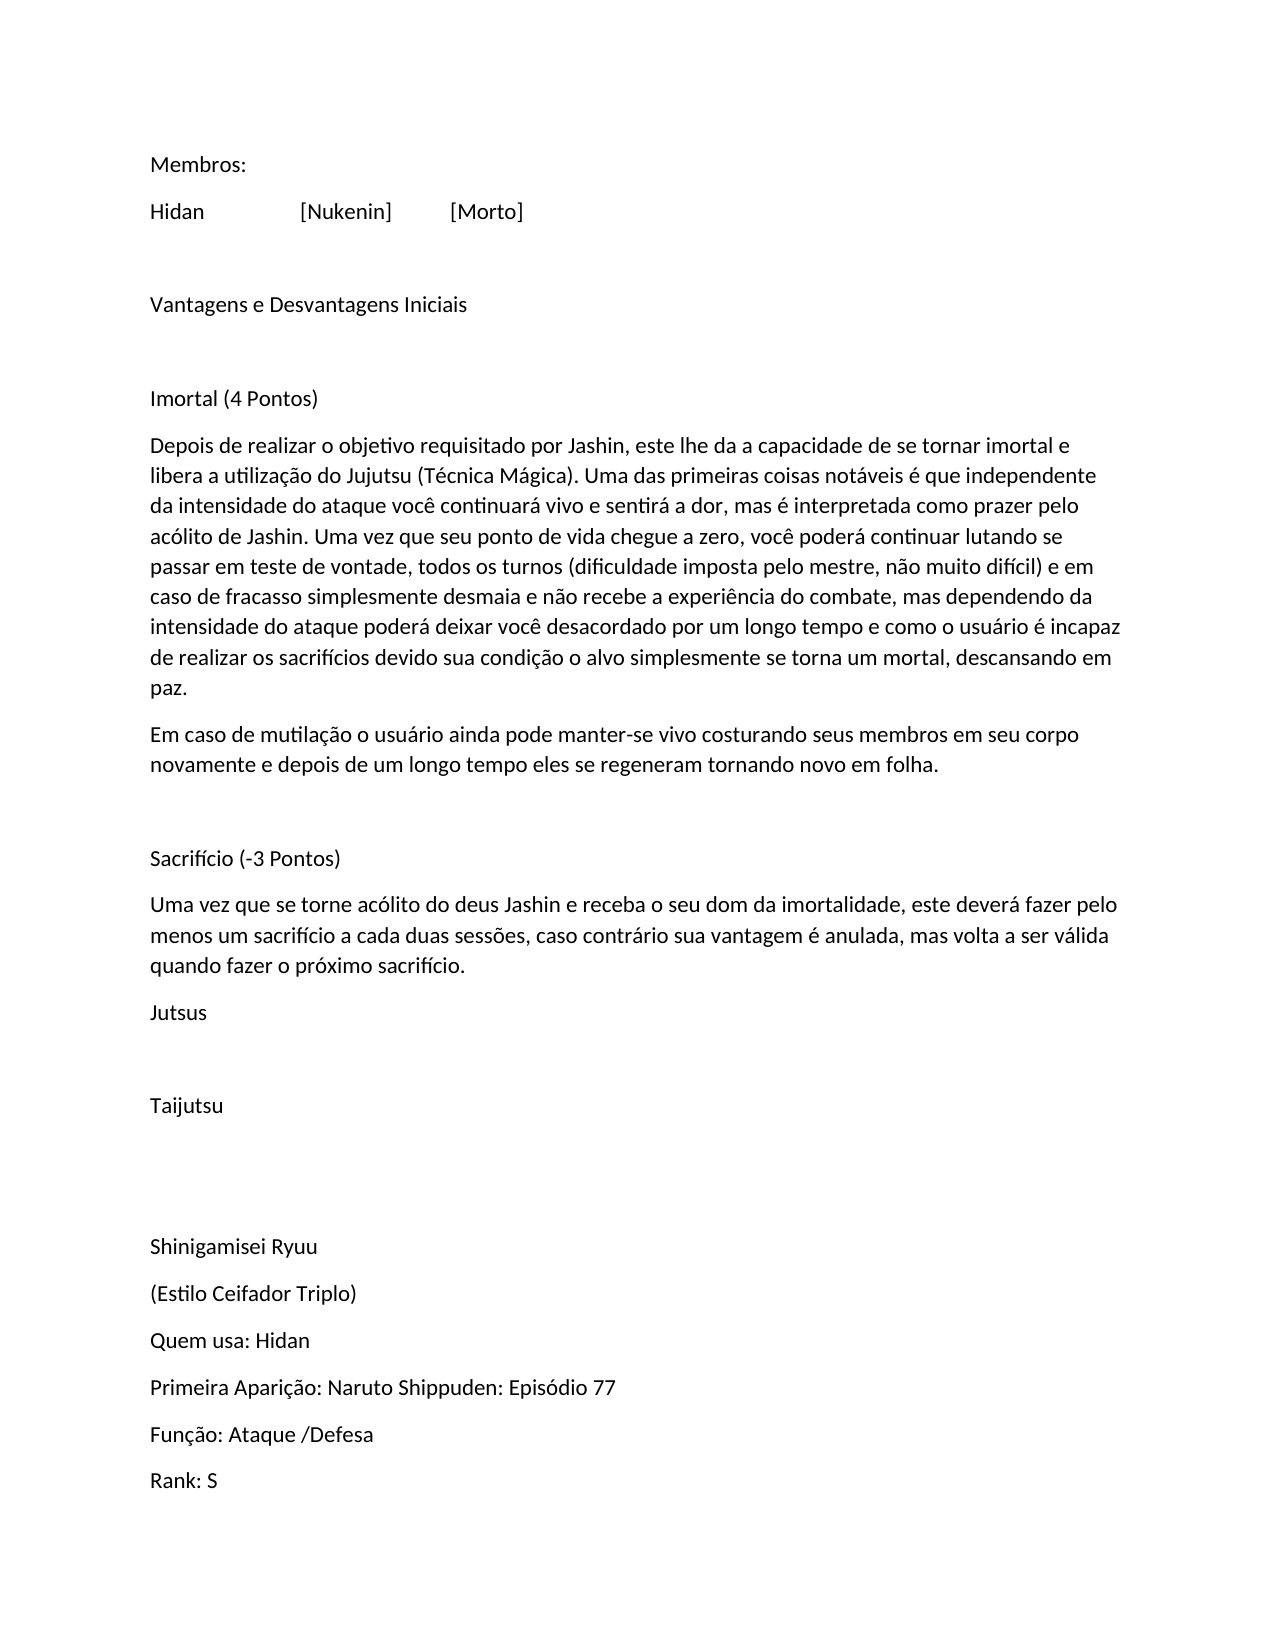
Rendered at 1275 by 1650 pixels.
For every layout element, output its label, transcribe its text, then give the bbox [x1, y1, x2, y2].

text Membros: [150, 150, 1125, 178]
text Função: Ataque /Defesa [150, 1420, 1125, 1448]
text (Estilo Ceifador Triplo) [150, 1279, 1125, 1307]
text Taijutsu [150, 1092, 1125, 1120]
text Vantagens e Desvantagens Iniciais [150, 291, 1125, 319]
text Imortal (4 Pontos) [150, 384, 1125, 412]
text Em caso de mutilação o usuário ainda pode manter-se vivo costurando seus membros em seu corpo novamente e depois de um longo tempo eles se regeneram tornando novo em folha. [150, 720, 1125, 778]
text Primeira Aparição: Naruto Shippuden: Episódio 77 [150, 1373, 1125, 1401]
text Quem usa: Hidan [150, 1326, 1125, 1354]
text Sacrifício (-3 Pontos) [150, 844, 1125, 872]
text Hidan [Nukenin] [Morto] [150, 197, 1125, 225]
text Shinigamisei Ryuu [150, 1232, 1125, 1260]
text Jutsus [150, 998, 1125, 1026]
text Rank: S [150, 1467, 1125, 1495]
text Uma vez que se torne acólito do deus Jashin e receba o seu dom da imortalidade, este deverá fazer pelo menos um sacrifício a cada duas sessões, caso contrário sua vantagem é anulada, mas volta a ser válida quando fazer o próximo sacrifício. [150, 891, 1125, 979]
text Depois de realizar o objetivo requisitado por Jashin, este lhe da a capacidade de se tornar imortal e libera a utilização do Jujutsu (Técnica Mágica). Uma das primeiras coisas notáveis é que independente da intensidade do ataque você continuará vivo e sentirá a dor, mas é interpretada como prazer pelo acólito de Jashin. Uma vez que seu ponto de vida chegue a zero, você poderá continuar lutando se passar em teste de vontade, todos os turnos (dificuldade imposta pelo mestre, não muito difícil) e em caso de fracasso simplesmente desmaia e não recebe a experiência do combate, mas dependendo da intensidade do ataque poderá deixar você desacordado por um longo tempo e como o usuário é incapaz de realizar os sacrifícios devido sua condição o alvo simplesmente se torna um mortal, descansando em paz. [150, 431, 1125, 701]
